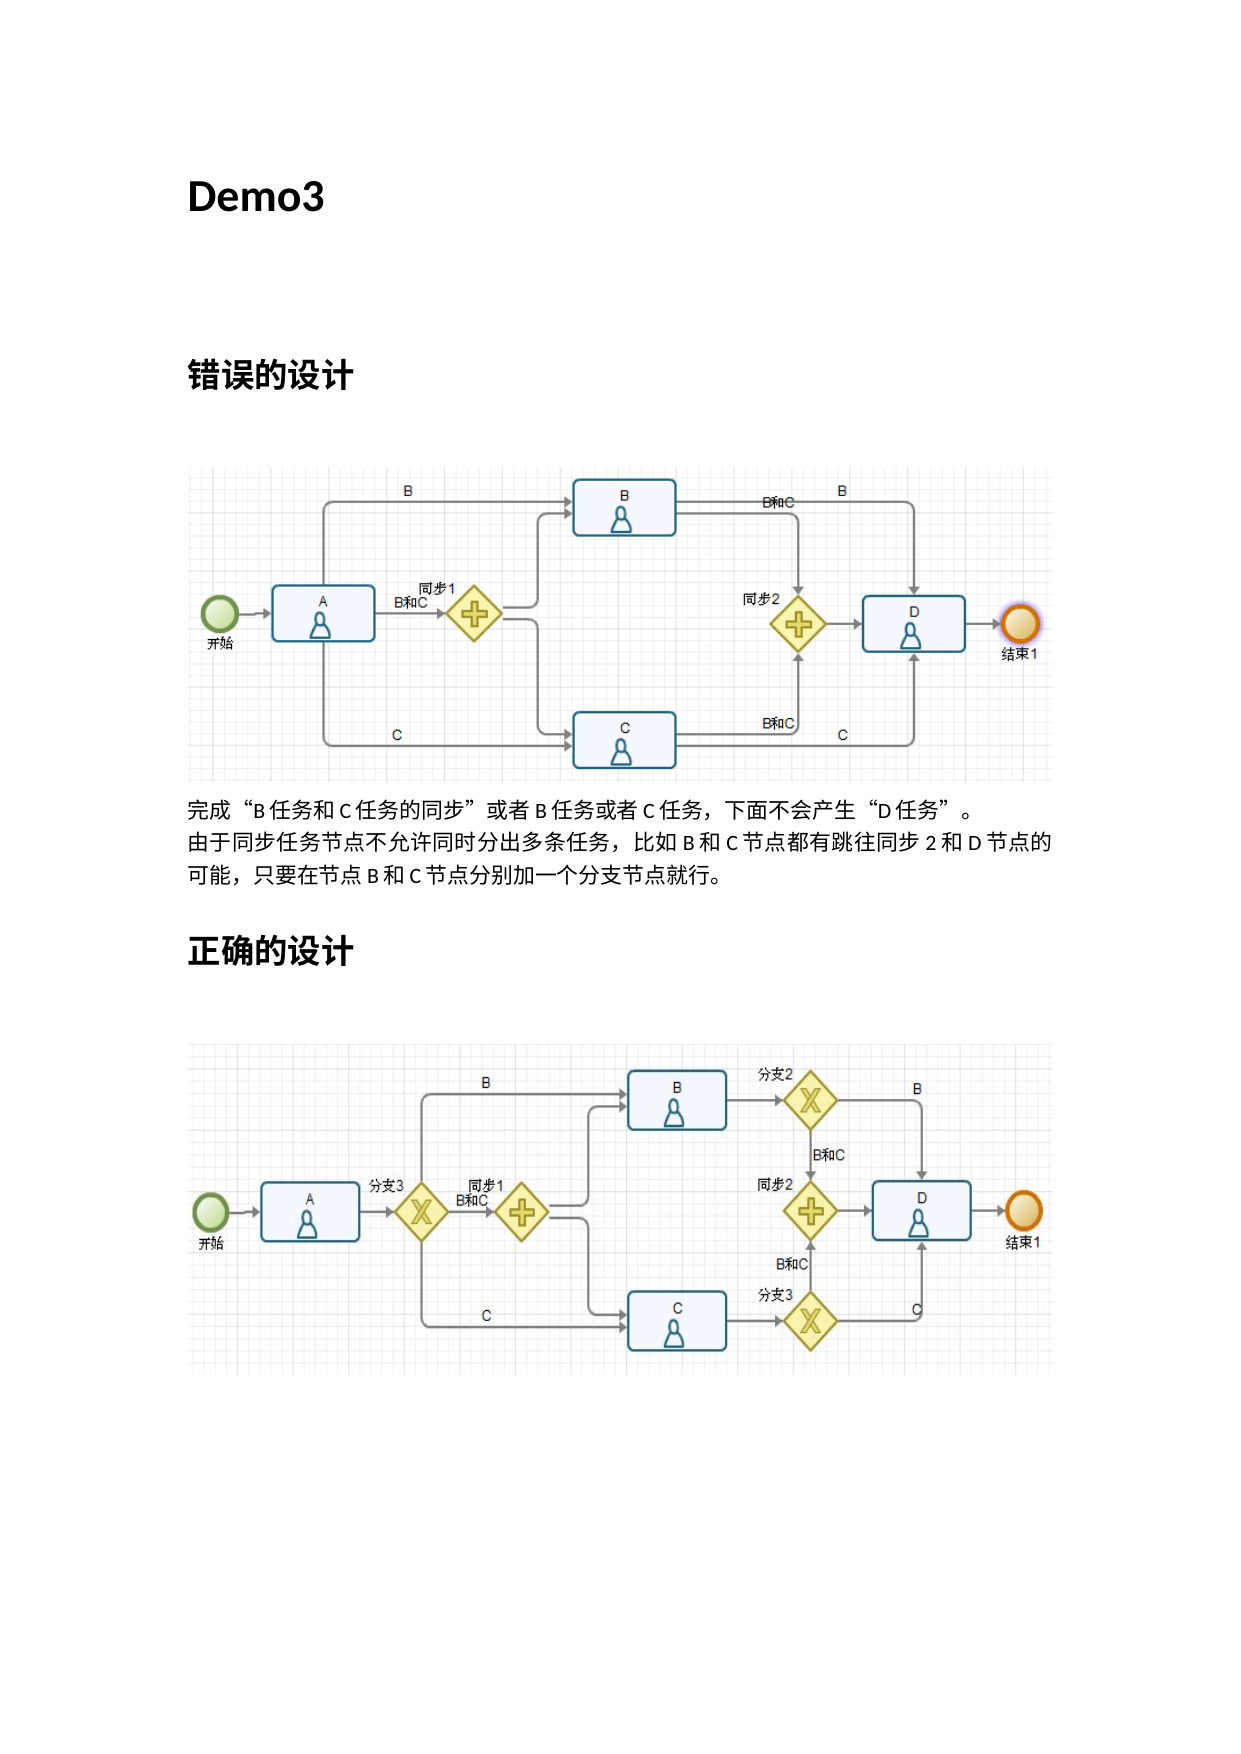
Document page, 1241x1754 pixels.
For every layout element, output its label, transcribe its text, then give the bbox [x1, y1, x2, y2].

text 由于同步任务节点不允许同时分出多条任务，比如B和C节点都有跳往同步2和D节点的可能，只要在节点B和C节点分别加一个分支节点就行。 [187, 825, 1053, 890]
subtitle 正确的设计 [187, 917, 1053, 982]
subtitle Demo3 [187, 162, 1053, 227]
text 完成“B任务和C任务的同步”或者B任务或者C任务，下面不会产生“D任务”。 [187, 792, 1053, 825]
picture [187, 467, 1053, 782]
picture [187, 1044, 1053, 1375]
subtitle 错误的设计 [187, 340, 1053, 405]
